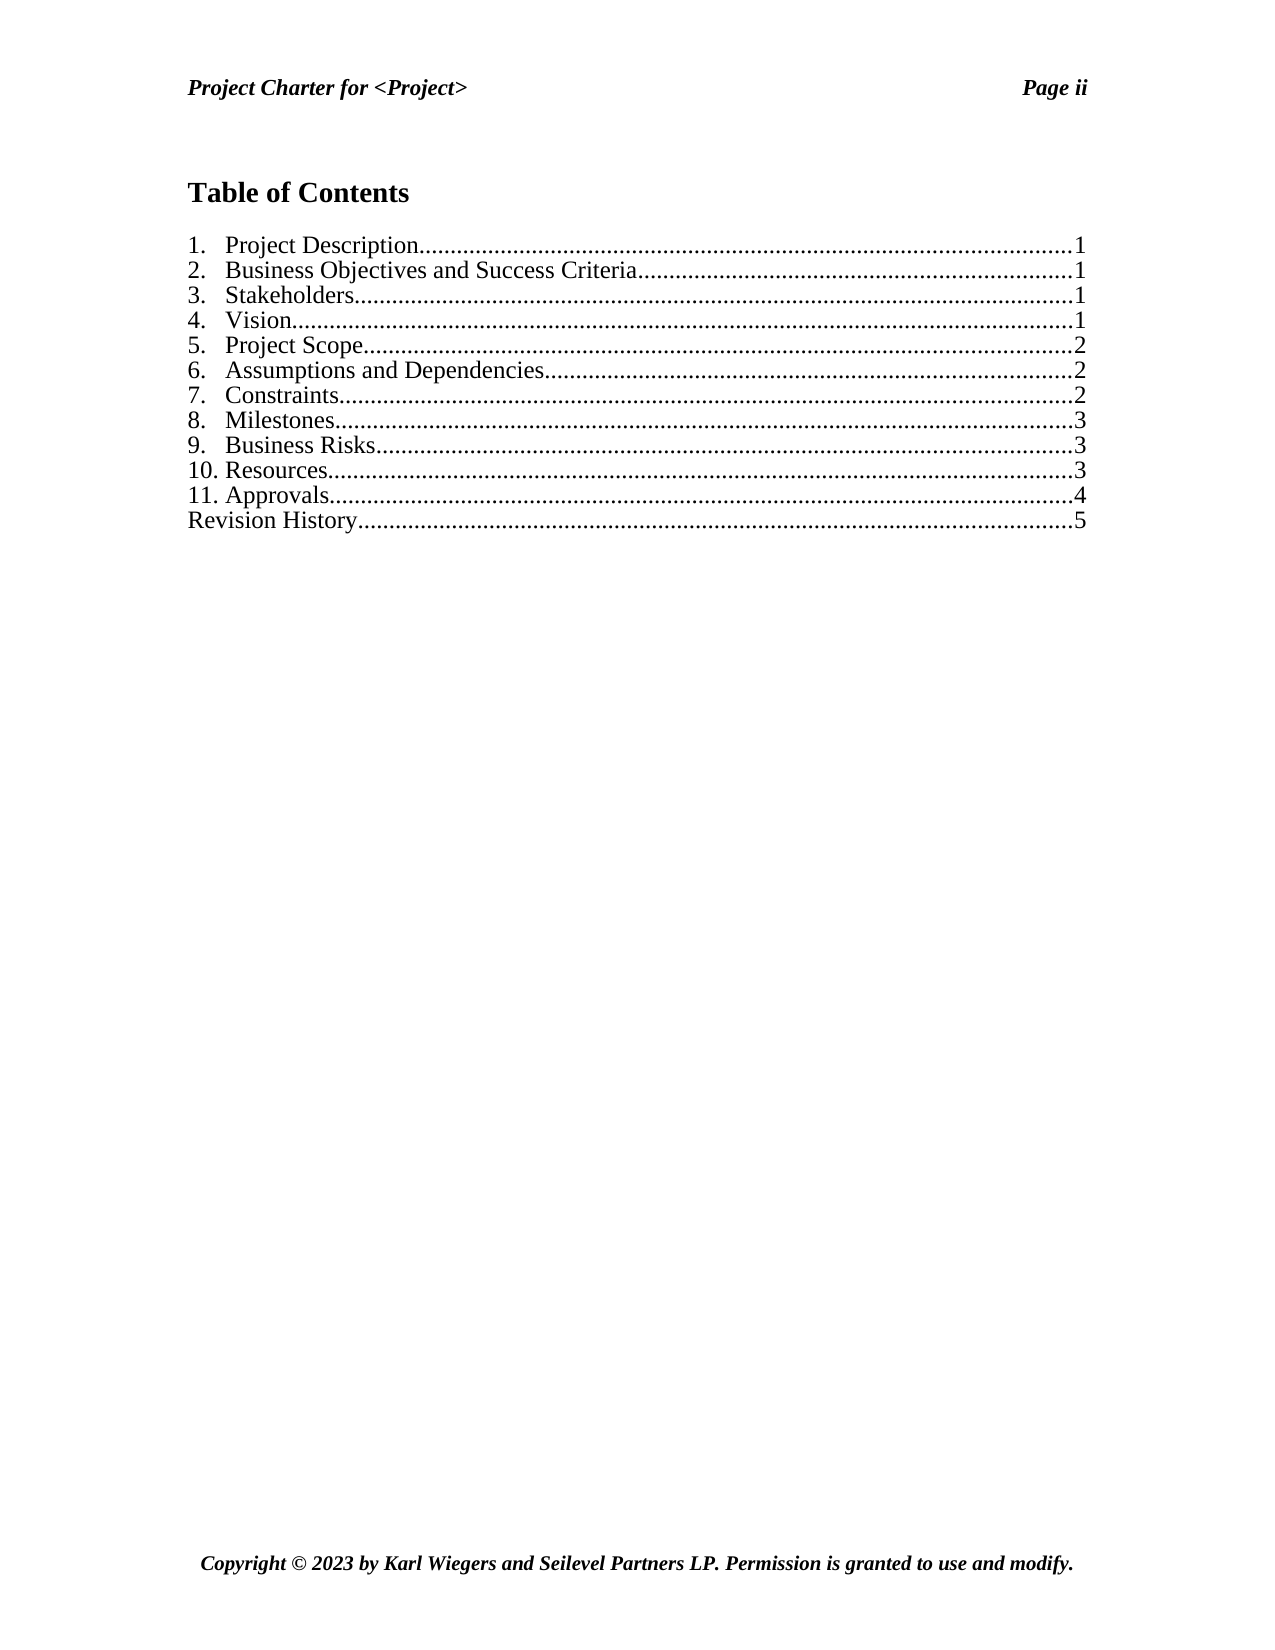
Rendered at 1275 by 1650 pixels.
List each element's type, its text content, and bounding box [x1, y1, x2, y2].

text 9. Business Risks 3 [187, 433, 1087, 458]
text 6. Assumptions and Dependencies 2 [187, 358, 1087, 383]
text 8. Milestones 3 [187, 408, 1087, 433]
text 11. Approvals 4 [187, 483, 1087, 508]
text Revision History 5 [187, 508, 1087, 533]
text 7. Constraints 2 [187, 383, 1087, 408]
text 1. Project Description 1 [187, 233, 1087, 258]
text 2. Business Objectives and Success Criteria 1 [187, 258, 1087, 283]
text 5. Project Scope 2 [187, 333, 1087, 358]
text Table of Contents [187, 175, 1087, 208]
text 10. Resources 3 [187, 458, 1087, 483]
text 3. Stakeholders 1 [187, 283, 1087, 308]
text 4. Vision 1 [187, 308, 1087, 333]
